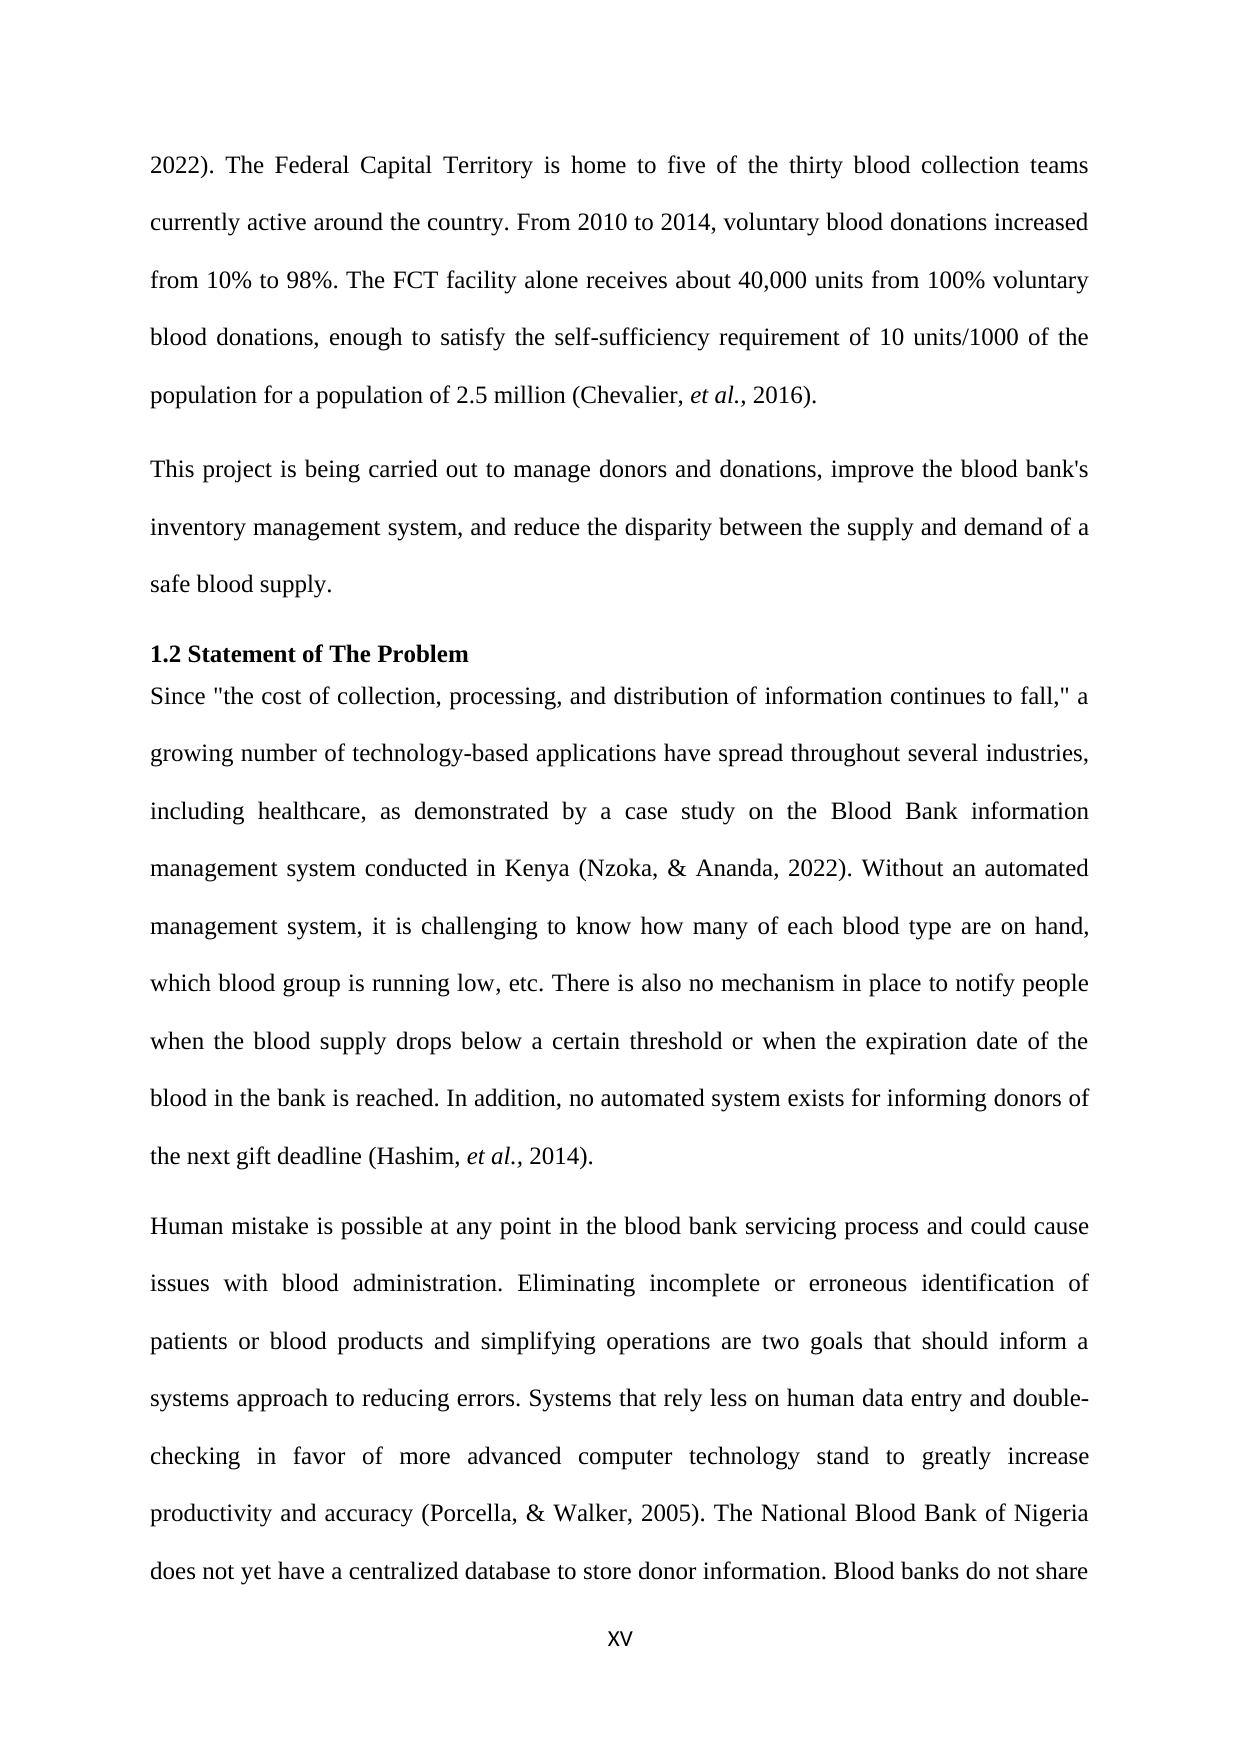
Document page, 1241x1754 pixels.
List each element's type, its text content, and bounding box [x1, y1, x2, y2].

text This project is being carried out to manage donors and donations, improve the blood bank's inventory management system, and reduce the disparity between the supply and demand of a safe blood supply. [150, 454, 1090, 598]
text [150, 1211, 1090, 1585]
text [150, 150, 1090, 409]
text Since "the cost of collection, processing, and distribution of information continues to fall," a growing number of technology-based applications have spread throughout several industries, including healthcare, as demonstrated by a case study on the Blood Bank information management system conducted in Kenya (Nzoka, & Ananda, 2022). Without an automated management system, it is challenging to know how many of each blood type are on hand, which blood group is running low, etc. There is also no mechanism in place to notify people when the blood supply drops below a certain threshold or when the expiration date of the blood in the bank is reached. In addition, no automated system exists for informing donors of the next gift deadline (Hashim, et al., 2014). [150, 681, 1090, 1170]
subtitle 1.2 Statement of The Problem [150, 639, 1090, 668]
